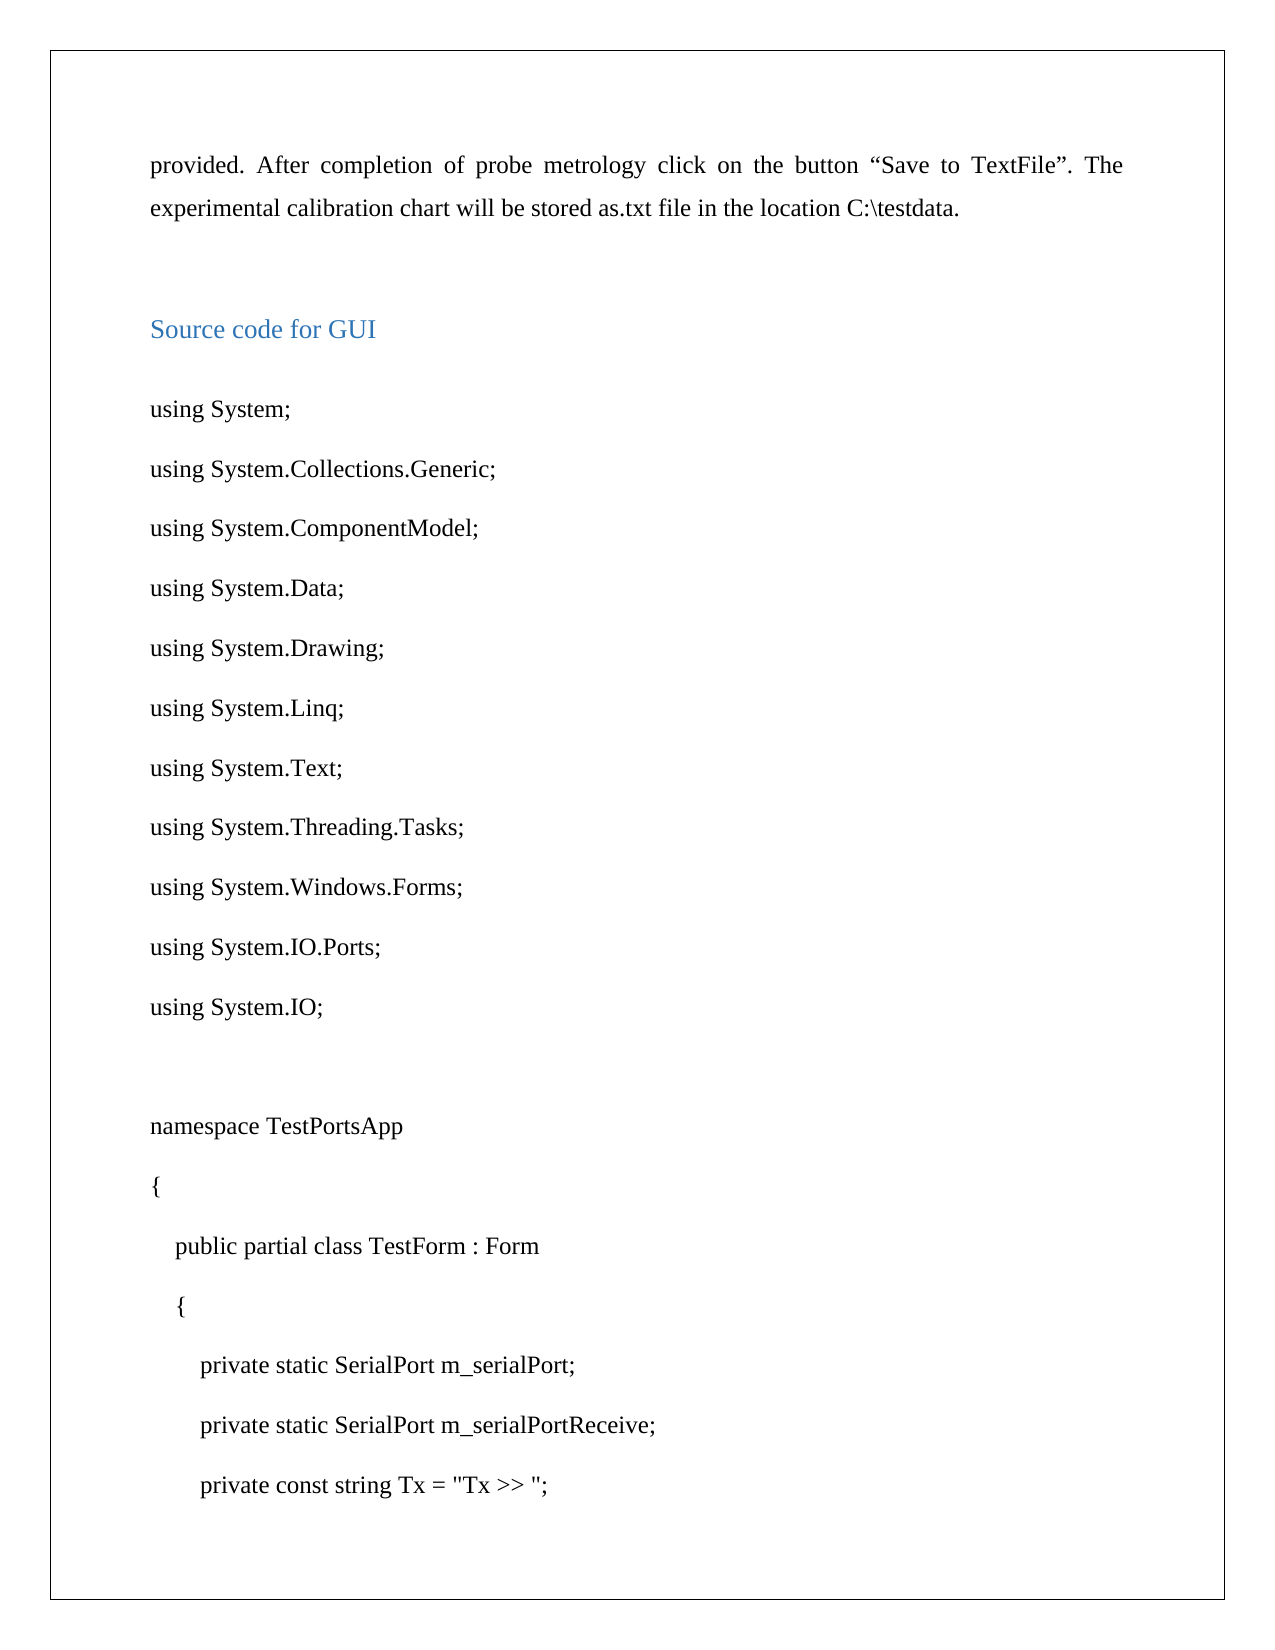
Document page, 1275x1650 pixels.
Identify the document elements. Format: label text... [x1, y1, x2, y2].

text { [150, 1291, 1125, 1319]
text using System.Threading.Tasks; [150, 812, 1125, 841]
text namespace TestPortsApp [150, 1111, 1125, 1140]
text using System.Collections.Generic; [150, 454, 1125, 482]
text { [150, 1171, 1125, 1200]
text private const string Tx = "Tx >> "; [150, 1470, 1125, 1499]
text private static SerialPort m_serialPort; [150, 1351, 1125, 1379]
text public partial class TestForm : Form [150, 1231, 1125, 1260]
subtitle Source code for GUI [150, 313, 1125, 344]
text using System.Drawing; [150, 633, 1125, 662]
text private static SerialPort m_serialPortReceive; [150, 1410, 1125, 1439]
text using System.IO; [150, 992, 1125, 1021]
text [150, 150, 1125, 222]
text using System.Linq; [150, 693, 1125, 722]
text using System.Text; [150, 753, 1125, 781]
text using System.IO.Ports; [150, 932, 1125, 961]
text using System.Windows.Forms; [150, 872, 1125, 901]
text using System.ComponentModel; [150, 513, 1125, 542]
text using System; [150, 394, 1125, 423]
text using System.Data; [150, 573, 1125, 602]
